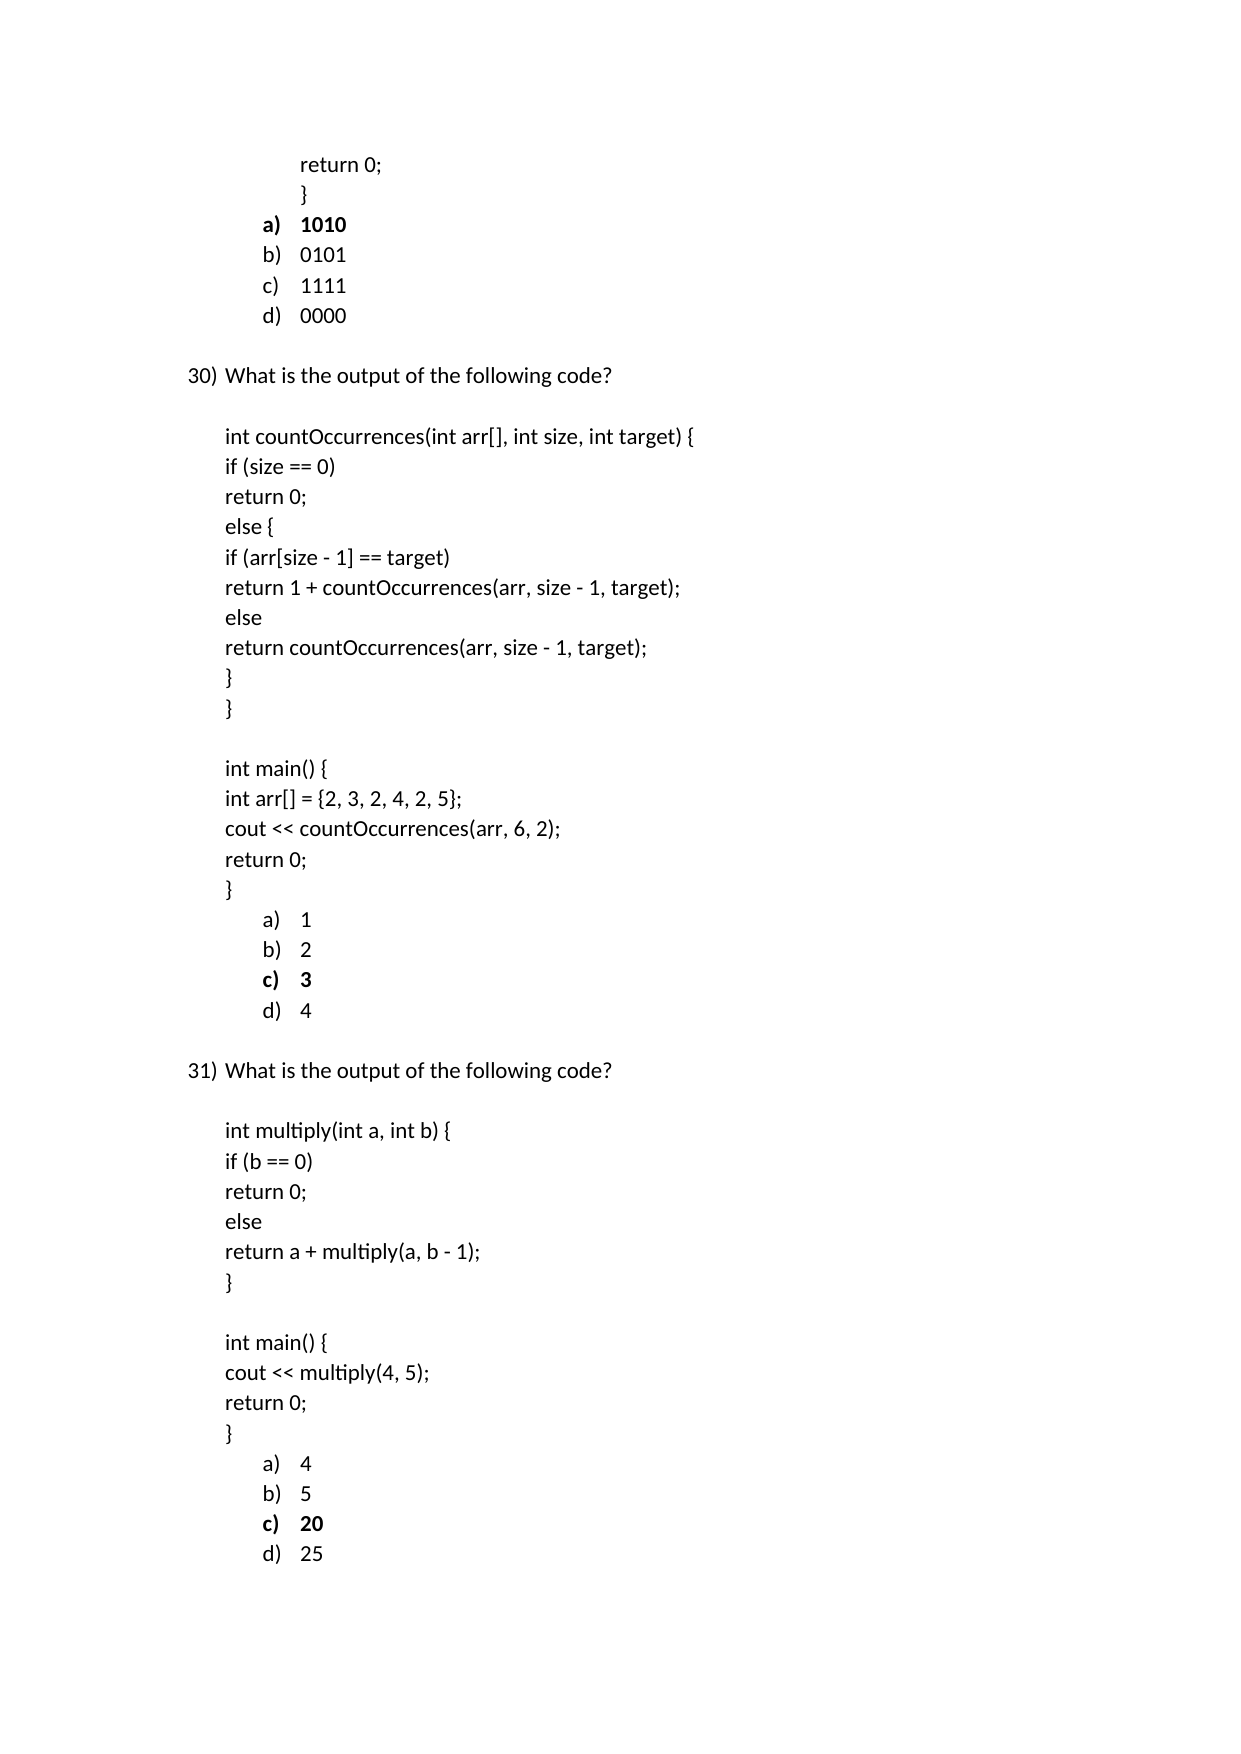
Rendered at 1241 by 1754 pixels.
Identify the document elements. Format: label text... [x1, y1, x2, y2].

list 3 [262, 966, 1090, 994]
text else { [225, 512, 1090, 541]
text return countOccurrences(arr, size - 1, target); [225, 633, 1090, 661]
text } [225, 694, 1090, 722]
list What is the output of the following code? [187, 1056, 1090, 1084]
list 1 [262, 905, 1090, 933]
text } [225, 875, 1090, 903]
list 1010 [262, 210, 1090, 238]
text if (size == 0) [225, 452, 1090, 480]
text else [225, 1207, 1090, 1235]
text int main() { [225, 754, 1090, 782]
list 4 [262, 1449, 1090, 1477]
text int main() { [225, 1328, 1090, 1356]
text return 1 + countOccurrences(arr, size - 1, target); [225, 573, 1090, 601]
text int multiply(int a, int b) { [225, 1117, 1090, 1145]
text return 0; [225, 845, 1090, 873]
list 0101 [262, 241, 1090, 269]
list 1111 [262, 271, 1090, 299]
text cout << multiply(4, 5); [225, 1358, 1090, 1386]
text return 0; [225, 482, 1090, 510]
text if (arr[size - 1] == target) [225, 543, 1090, 571]
list 0000 [262, 301, 1090, 329]
text int arr[] = {2, 3, 2, 4, 2, 5}; [225, 784, 1090, 812]
text } [300, 180, 1090, 208]
text } [225, 1419, 1090, 1447]
text return 0; [300, 150, 1090, 178]
text if (b == 0) [225, 1147, 1090, 1175]
list 5 [262, 1479, 1090, 1507]
text } [225, 663, 1090, 692]
text return 0; [225, 1388, 1090, 1417]
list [187, 361, 1090, 389]
list 2 [262, 935, 1090, 963]
list 25 [262, 1539, 1090, 1568]
list 4 [262, 996, 1090, 1024]
text } [225, 1268, 1090, 1296]
text int countOccurrences(int arr[], int size, int target) { [225, 422, 1090, 450]
text cout << countOccurrences(arr, 6, 2); [225, 814, 1090, 843]
text else [225, 603, 1090, 631]
list 20 [262, 1509, 1090, 1537]
text return 0; [225, 1177, 1090, 1205]
text return a + multiply(a, b - 1); [225, 1237, 1090, 1266]
